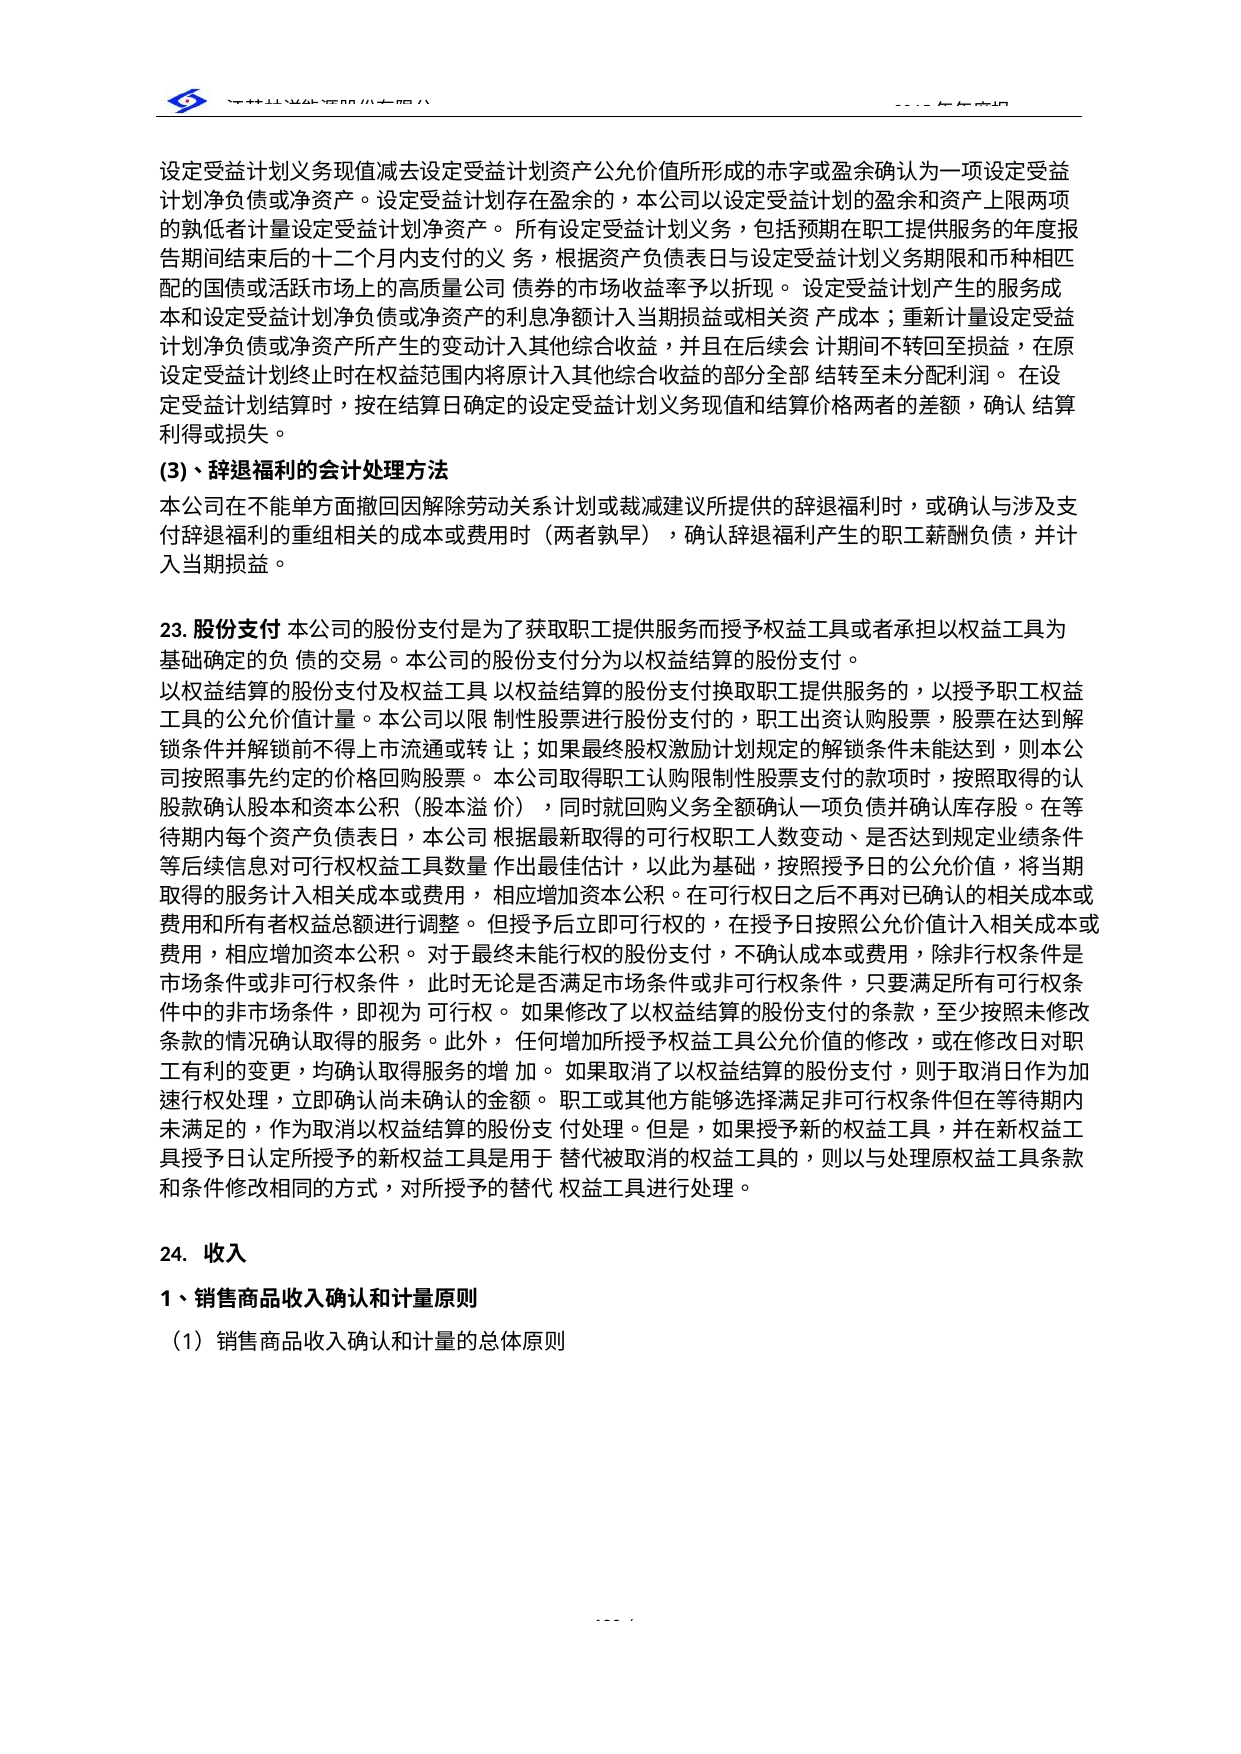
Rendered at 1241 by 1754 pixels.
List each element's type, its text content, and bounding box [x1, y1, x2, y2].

subtitle 1、销售商品收入确认和计量原则 [159, 1283, 1081, 1312]
text 23. 股份支付 本公司的股份支付是为了获取职工提供服务而授予权益工具或者承担以权益工具为基础确定的负 债的交易。本公司的股份支付分为以权益结算的股份支付。 [159, 614, 1081, 675]
text 以权益结算的股份支付及权益工具 以权益结算的股份支付换取职工提供服务的，以授予职工权益工具的公允价值计量。本公司以限 制性股票进行股份支付的，职工出资认购股票，股票在达到解锁条件并解锁前不得上市流通或转 让；如果最终股权激励计划规定的解锁条件未能达到，则本公司按照事先约定的价格回购股票。 本公司取得职工认购限制性股票支付的款项时，按照取得的认股款确认股本和资本公积（股本溢 价），同时就回购义务全额确认一项负债并确认库存股。在等待期内每个资产负债表日，本公司 根据最新取得的可行权职工人数变动、是否达到规定业绩条件等后续信息对可行权权益工具数量 作出最佳估计，以此为基础，按照授予日的公允价值，将当期取得的服务计入相关成本或费用， 相应增加资本公积。在可行权日之后不再对已确认的相关成本或费用和所有者权益总额进行调整。 但授予后立即可行权的，在授予日按照公允价值计入相关成本或费用，相应增加资本公积。 对于最终未能行权的股份支付，不确认成本或费用，除非行权条件是市场条件或非可行权条件， 此时无论是否满足市场条件或非可行权条件，只要满足所有可行权条件中的非市场条件，即视为 可行权。 如果修改了以权益结算的股份支付的条款，至少按照未修改条款的情况确认取得的服务。此外， 任何增加所授予权益工具公允价值的修改，或在修改日对职工有利的变更，均确认取得服务的增 加。 如果取消了以权益结算的股份支付，则于取消日作为加速行权处理，立即确认尚未确认的金额。 职工或其他方能够选择满足非可行权条件但在等待期内未满足的，作为取消以权益结算的股份支 付处理。但是，如果授予新的权益工具，并在新权益工具授予日认定所授予的新权益工具是用于 替代被取消的权益工具的，则以与处理原权益工具条款和条件修改相同的方式，对所授予的替代 权益工具进行处理。 [159, 676, 1105, 1202]
text 设定受益计划义务现值减去设定受益计划资产公允价值所形成的赤字或盈余确认为一项设定受益 计划净负债或净资产。设定受益计划存在盈余的，本公司以设定受益计划的盈余和资产上限两项 的孰低者计量设定受益计划净资产。 所有设定受益计划义务，包括预期在职工提供服务的年度报告期间结束后的十二个月内支付的义 务，根据资产负债表日与设定受益计划义务期限和币种相匹配的国债或活跃市场上的高质量公司 债券的市场收益率予以折现。 设定受益计划产生的服务成本和设定受益计划净负债或净资产的利息净额计入当期损益或相关资 产成本；重新计量设定受益计划净负债或净资产所产生的变动计入其他综合收益，并且在后续会 计期间不转回至损益，在原设定受益计划终止时在权益范围内将原计入其他综合收益的部分全部 结转至未分配利润。 在设定受益计划结算时，按在结算日确定的设定受益计划义务现值和结算价格两者的差额，确认 结算利得或损失。 [159, 156, 1081, 449]
text 本公司在不能单方面撤回因解除劳动关系计划或裁减建议所提供的辞退福利时，或确认与涉及支 付辞退福利的重组相关的成本或费用时（两者孰早），确认辞退福利产生的职工薪酬负债，并计 入当期损益。 [159, 491, 1079, 579]
subtitle (3)、辞退福利的会计处理方法 [159, 455, 467, 484]
text （1）销售商品收入确认和计量的总体原则 [159, 1326, 1081, 1355]
subtitle 24. 收入 [159, 1238, 467, 1268]
picture [164, 87, 210, 114]
